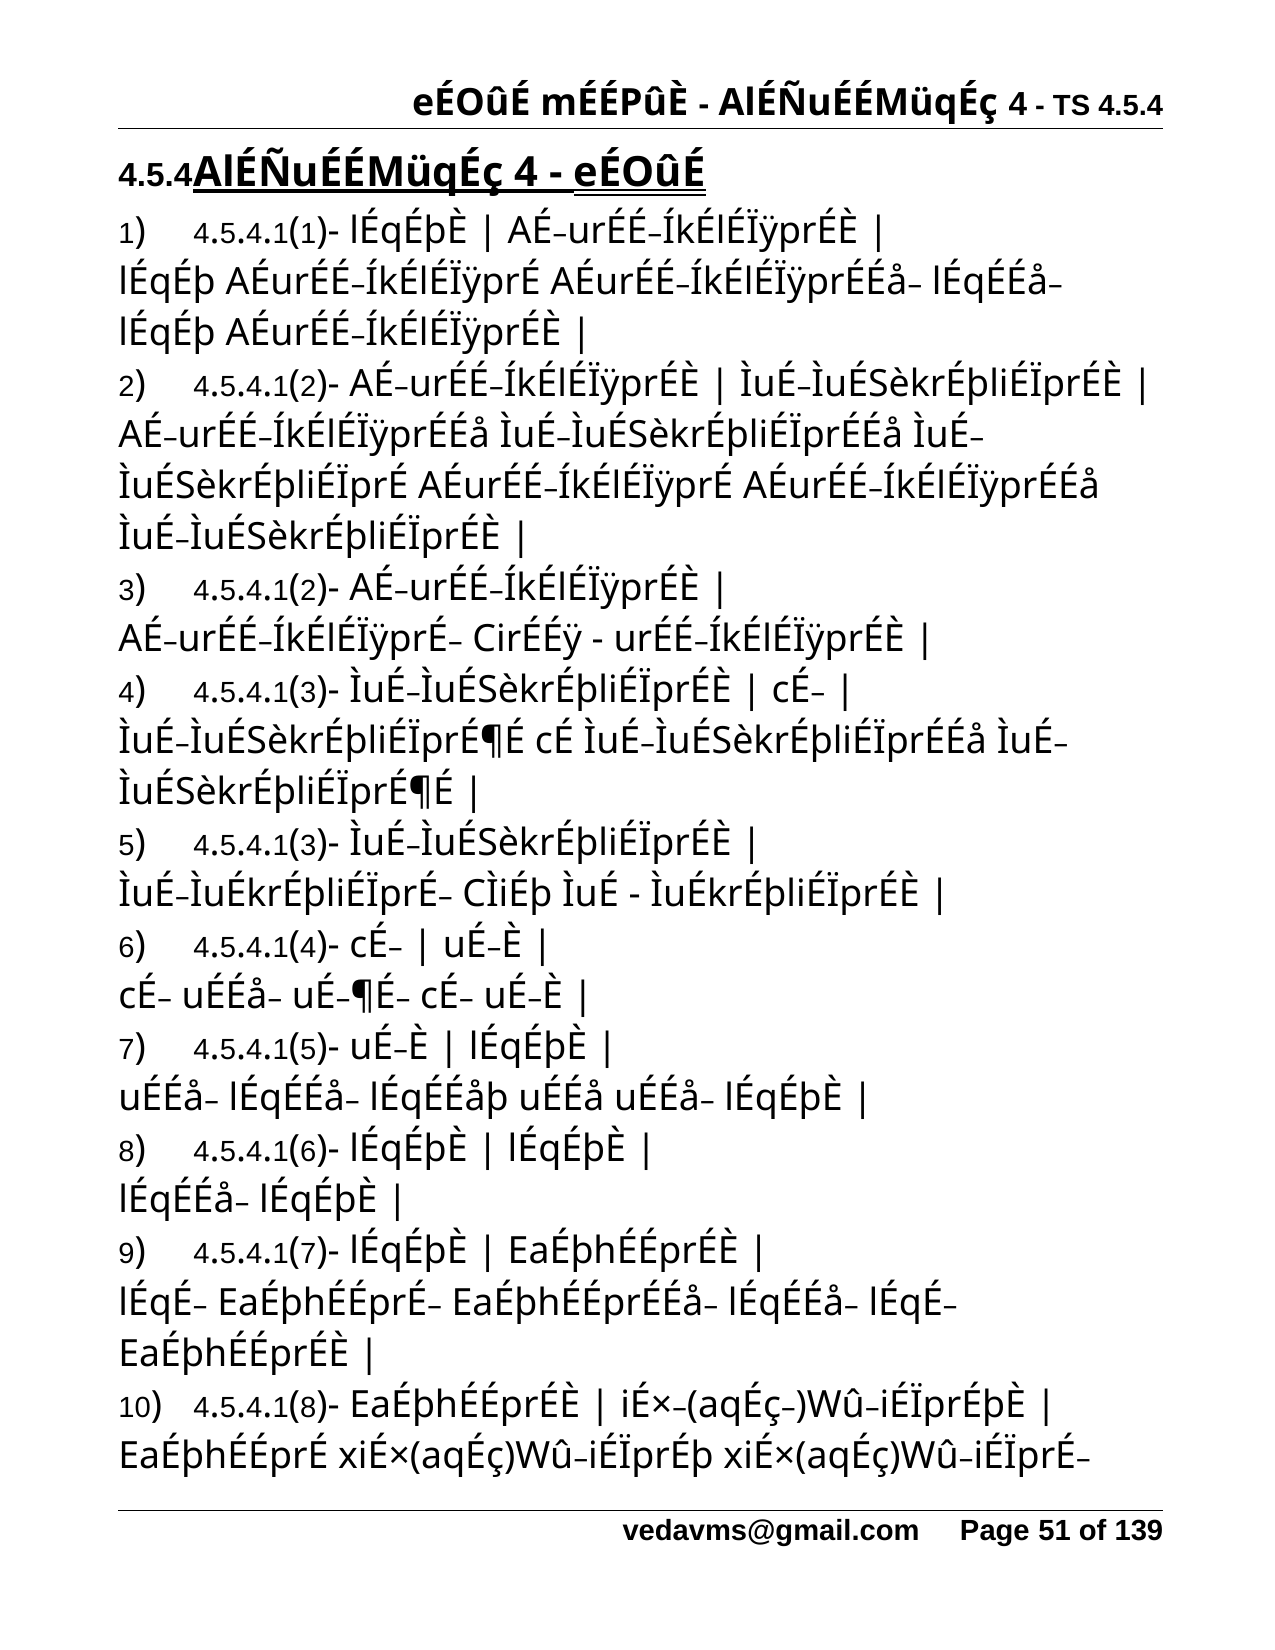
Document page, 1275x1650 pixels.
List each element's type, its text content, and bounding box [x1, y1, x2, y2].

subtitle AlÉÑuÉÉMüqÉç 4 - eÉOûÉ [118, 142, 1163, 198]
text 3) 4.5.4.1(2)- AÉ–urÉÉ–ÍkÉlÉÏÿprÉÈ | [118, 560, 1163, 611]
text AÉ–urÉÉ–ÍkÉlÉÏÿprÉÉå ÌuÉ–ÌuÉSèkrÉþliÉÏprÉÉå ÌuÉ–ÌuÉSèkrÉþliÉÏprÉ AÉurÉÉ–ÍkÉlÉÏÿprÉ AÉurÉÉ–ÍkÉlÉÏÿprÉÉå ÌuÉ–ÌuÉSèkrÉþliÉÏprÉÈ | [118, 407, 1163, 560]
text lÉqÉÉå– lÉqÉþÈ | [118, 1173, 1163, 1224]
text 7) 4.5.4.1(5)- uÉ–È | lÉqÉþÈ | [118, 1019, 1163, 1071]
text EaÉþhÉÉprÉ xiÉ×(aqÉç)Wû–iÉÏprÉþ xiÉ×(aqÉç)Wû–iÉÏprÉ– EaÉþhÉÉprÉ– EaÉþhÉÉprÉ xiÉ×(aqÉç)Wû–iÉÏprÉþÈ | [118, 1428, 1163, 1479]
text 4) 4.5.4.1(3)- ÌuÉ–ÌuÉSèkrÉþliÉÏprÉÈ | cÉ– | [118, 662, 1163, 713]
text 6) 4.5.4.1(4)- cÉ– | uÉ–È | [118, 917, 1163, 968]
text 1) 4.5.4.1(1)- lÉqÉþÈ | AÉ–urÉÉ–ÍkÉlÉÏÿprÉÈ | [118, 203, 1163, 254]
text 8) 4.5.4.1(6)- lÉqÉþÈ | lÉqÉþÈ | [118, 1122, 1163, 1173]
text lÉqÉþ AÉurÉÉ–ÍkÉlÉÏÿprÉ AÉurÉÉ–ÍkÉlÉÏÿprÉÉå– lÉqÉÉå– lÉqÉþ AÉurÉÉ–ÍkÉlÉÏÿprÉÈ | [118, 254, 1163, 356]
text uÉÉå– lÉqÉÉå– lÉqÉÉåþ uÉÉå uÉÉå– lÉqÉþÈ | [118, 1071, 1163, 1122]
text lÉqÉ– EaÉþhÉÉprÉ– EaÉþhÉÉprÉÉå– lÉqÉÉå– lÉqÉ– EaÉþhÉÉprÉÈ | [118, 1275, 1163, 1377]
text 10) 4.5.4.1(8)- EaÉþhÉÉprÉÈ | iÉ×–(aqÉç–)Wû–iÉÏprÉþÈ | [118, 1377, 1163, 1428]
text 5) 4.5.4.1(3)- ÌuÉ–ÌuÉSèkrÉþliÉÏprÉÈ | [118, 815, 1163, 866]
text cÉ– uÉÉå– uÉ–¶É– cÉ– uÉ–È | [118, 968, 1163, 1019]
text ÌuÉ–ÌuÉSèkrÉþliÉÏprÉ¶É cÉ ÌuÉ–ÌuÉSèkrÉþliÉÏprÉÉå ÌuÉ–ÌuÉSèkrÉþliÉÏprÉ¶É | [118, 713, 1163, 815]
text AÉ–urÉÉ–ÍkÉlÉÏÿprÉ– CirÉÉÿ - urÉÉ–ÍkÉlÉÏÿprÉÈ | [118, 611, 1163, 662]
text 9) 4.5.4.1(7)- lÉqÉþÈ | EaÉþhÉÉprÉÈ | [118, 1224, 1163, 1275]
text ÌuÉ–ÌuÉkrÉþliÉÏprÉ– CÌiÉþ ÌuÉ - ÌuÉkrÉþliÉÏprÉÈ | [118, 866, 1163, 917]
text 2) 4.5.4.1(2)- AÉ–urÉÉ–ÍkÉlÉÏÿprÉÈ | ÌuÉ–ÌuÉSèkrÉþliÉÏprÉÈ | [118, 356, 1163, 407]
